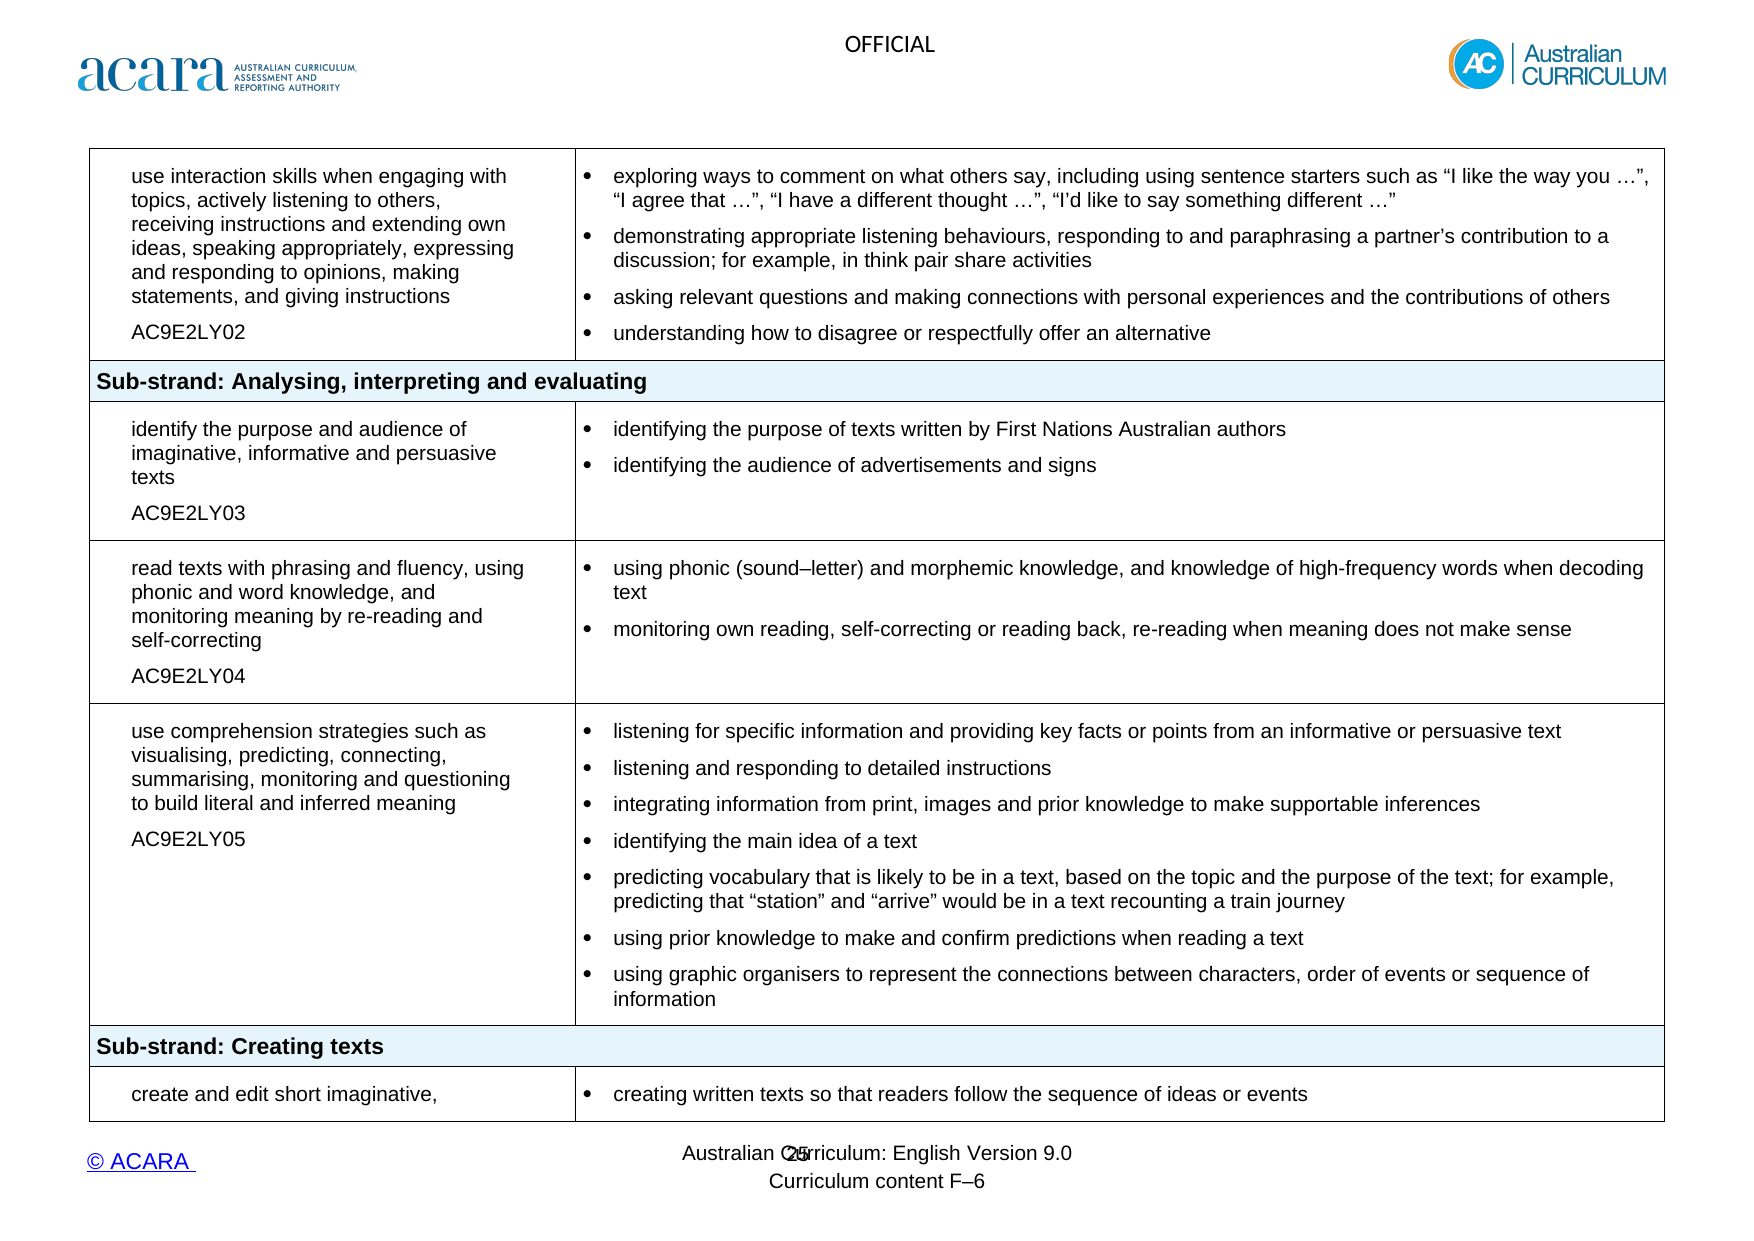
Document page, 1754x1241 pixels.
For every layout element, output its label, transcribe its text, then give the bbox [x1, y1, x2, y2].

picture [1464, 53, 1495, 73]
picture [1487, 39, 1666, 89]
table_cell use comprehension strategies such as visualising, predicting, connecting, summarising, monitoring and questioning to build literal and inferred meaning AC9E2LY05 [90, 704, 575, 1025]
table_cell using phonic (sound–letter) and morphemic knowledge, and knowledge of high-frequency words when decoding text monitoring own reading, self-correcting or reading back, re-reading when meaning does not make sense [576, 541, 1664, 703]
table_cell read texts with phrasing and fluency, using phonic and word knowledge, and monitoring meaning by re-reading and self-correcting AC9E2LY04 [90, 541, 575, 703]
table_cell Sub-strand: Analysing, interpreting and evaluating [90, 361, 1664, 401]
table_cell identifying the purpose of texts written by First Nations Australian authors identifying the audience of advertisements and signs [576, 402, 1664, 540]
picture [1448, 39, 1471, 89]
table_cell Sub-strand: Creating texts [90, 1026, 1664, 1066]
table_cell exploring ways to comment on what others say, including using sentence starters such as “I like the way you …”, “I agree that …”, “I have a different thought …”, “I’d like to say something different …” demonstrating appropriate listening behaviours, responding to and paraphrasing a partner’s contribution to a discussion; for example, in think pair share activities asking relevant questions and making connections with personal experiences and the contributions of others understanding how to disagree or respectfully offer an alternative [576, 149, 1664, 360]
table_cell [90, 1067, 575, 1121]
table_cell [576, 1067, 1664, 1121]
picture [78, 58, 357, 91]
table_cell identify the purpose and audience of imaginative, informative and persuasive texts AC9E2LY03 [90, 402, 575, 540]
table_cell use interaction skills when engaging with topics, actively listening to others, receiving instructions and extending own ideas, speaking appropriately, expressing and responding to opinions, making statements, and giving instructions AC9E2LY02 [90, 149, 575, 360]
table_cell listening for specific information and providing key facts or points from an informative or persuasive text listening and responding to detailed instructions integrating information from print, images and prior knowledge to make supportable inferences identifying the main idea of a text predicting vocabulary that is likely to be in a text, based on the topic and the purpose of the text; for example, predicting that “station” and “arrive” would be in a text recounting a train journey using prior knowledge to make and confirm predictions when reading a text using graphic organisers to represent the connections between characters, order of events or sequence of information [576, 704, 1664, 1025]
